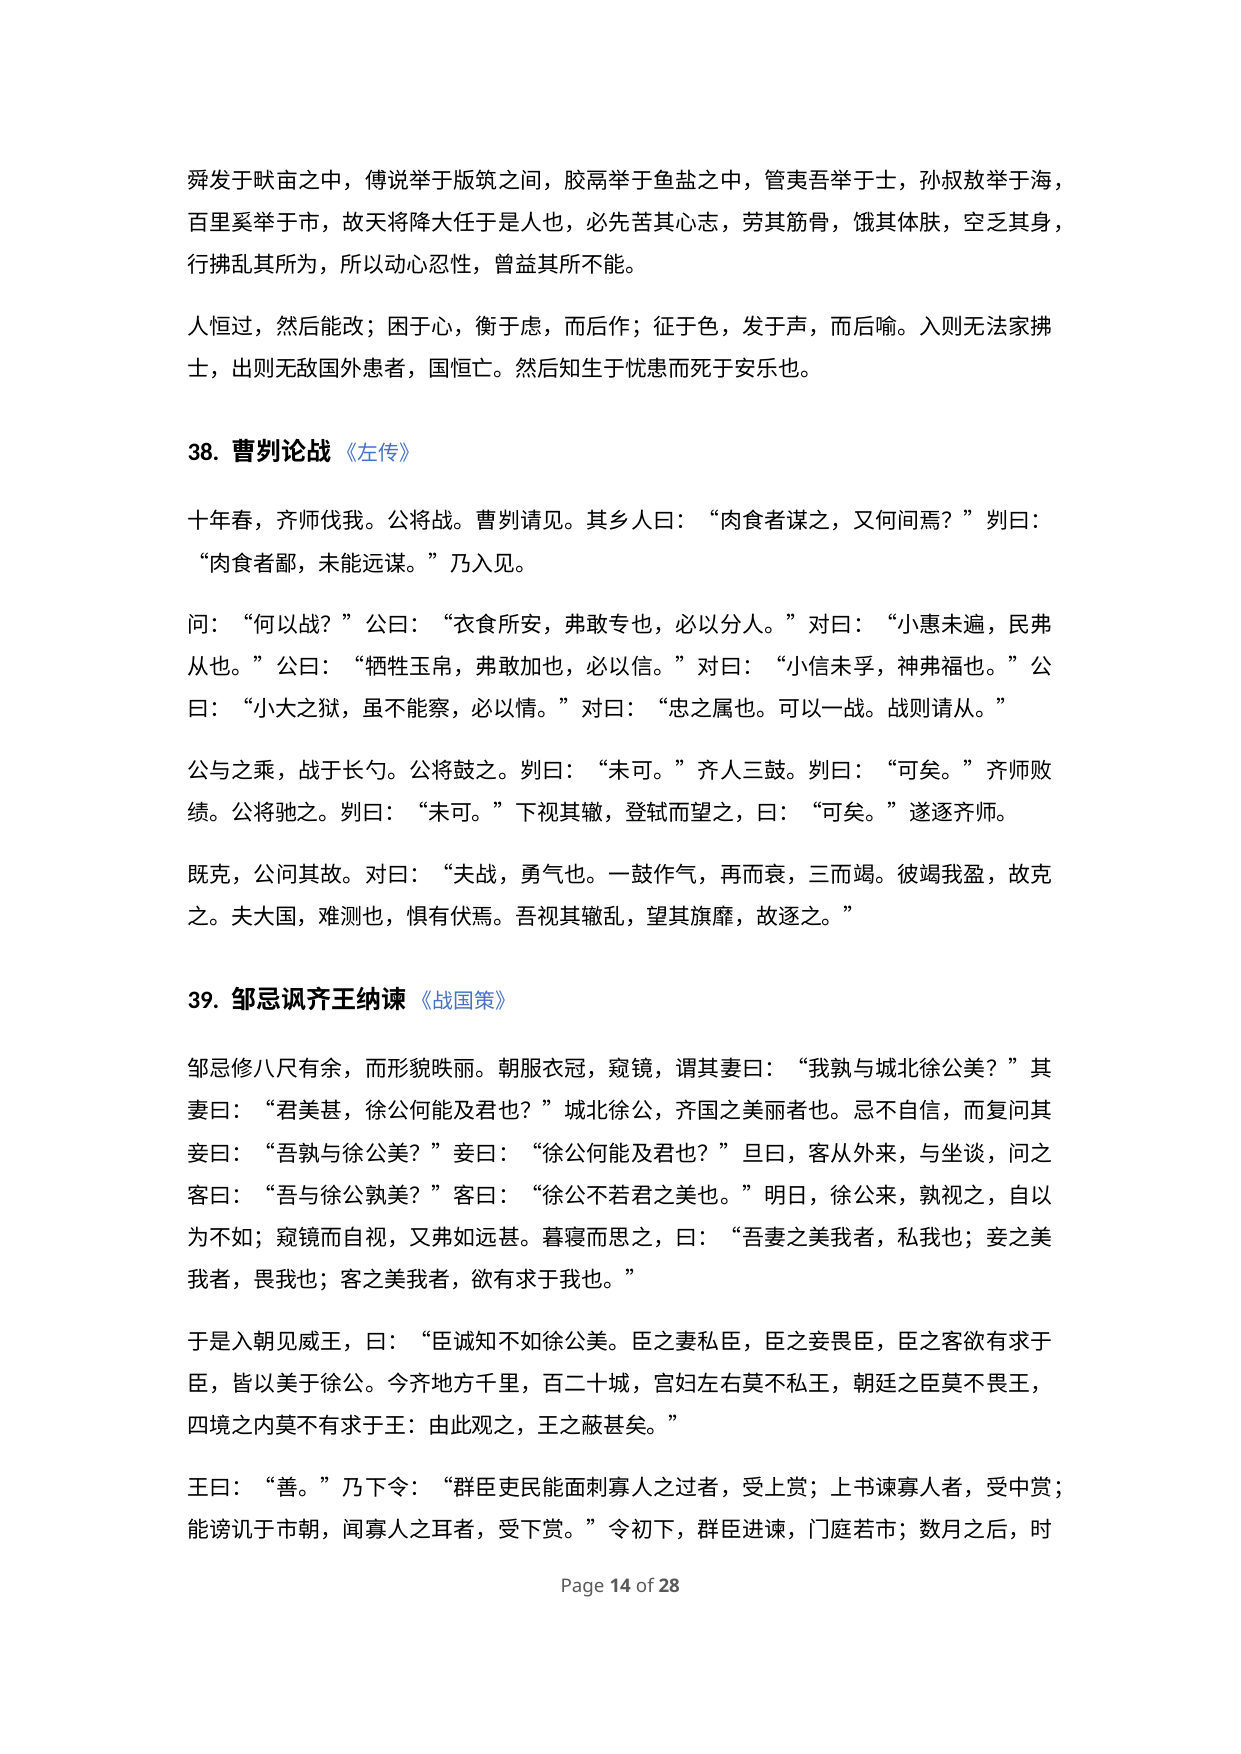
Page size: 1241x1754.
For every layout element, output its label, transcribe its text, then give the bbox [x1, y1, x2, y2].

text 邹忌修八尺有余，而形貌昳丽。朝服衣冠，窥镜，谓其妻曰：“我孰与城北徐公美？”其妻曰：“君美甚，徐公何能及君也？”城北徐公，齐国之美丽者也。忌不自信，而复问其妾曰：“吾孰与徐公美？”妾曰：“徐公何能及君也？”旦曰，客从外来，与坐谈，问之客曰：“吾与徐公孰美？”客曰：“徐公不若君之美也。”明日，徐公来，孰视之，自以为不如；窥镜而自视，又弗如远甚。暮寝而思之，曰：“吾妻之美我者，私我也；妾之美我者，畏我也；客之美我者，欲有求于我也。” [187, 1051, 1053, 1294]
text 舜发于畎亩之中，傅说举于版筑之间，胶鬲举于鱼盐之中，管夷吾举于士，孙叔敖举于海，百里奚举于市，故天将降大任于是人也，必先苦其心志，劳其筋骨，饿其体肤，空乏其身，行拂乱其所为，所以动心忍性，曾益其所不能。 [187, 162, 1053, 279]
text 于是入朝见威王，曰：“臣诚知不如徐公美。臣之妻私臣，臣之妾畏臣，臣之客欲有求于臣，皆以美于徐公。今齐地方千里，百二十城，宫妇左右莫不私王，朝廷之臣莫不畏王，四境之内莫不有求于王：由此观之，王之蔽甚矣。” [187, 1323, 1053, 1440]
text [187, 1469, 1053, 1544]
text 人恒过，然后能改；困于心，衡于虑，而后作；征于色，发于声，而后喻。入则无法家拂士，出则无敌国外患者，国恒亡。然后知生于忧患而死于安乐也。 [187, 308, 1053, 383]
text 问：“何以战？”公曰：“衣食所安，弗敢专也，必以分人。”对曰：“小惠未遍，民弗从也。”公曰：“牺牲玉帛，弗敢加也，必以信。”对曰：“小信未孚，神弗福也。”公曰：“小大之狱，虽不能察，必以情。”对曰：“忠之属也。可以一战。战则请从。” [187, 607, 1053, 723]
text 公与之乘，战于长勺。公将鼓之。刿曰：“未可。”齐人三鼓。刿曰：“可矣。”齐师败绩。公将驰之。刿曰：“未可。”下视其辙，登轼而望之，曰：“可矣。”遂逐齐师。 [187, 752, 1053, 827]
subtitle 邹忌讽齐王纳谏 《战国策》 [187, 965, 1053, 1030]
text 既克，公问其故。对曰：“夫战，勇气也。一鼓作气，再而衰，三而竭。彼竭我盈，故克之。夫大国，难测也，惧有伏焉。吾视其辙乱，望其旗靡，故逐之。” [187, 856, 1053, 931]
text 十年春，齐师伐我。公将战。曹刿请见。其乡人曰：“肉食者谋之，又何间焉？”刿曰：“肉食者鄙，未能远谋。”乃入见。 [187, 503, 1053, 578]
subtitle 曹刿论战 《左传》 [187, 417, 1053, 482]
